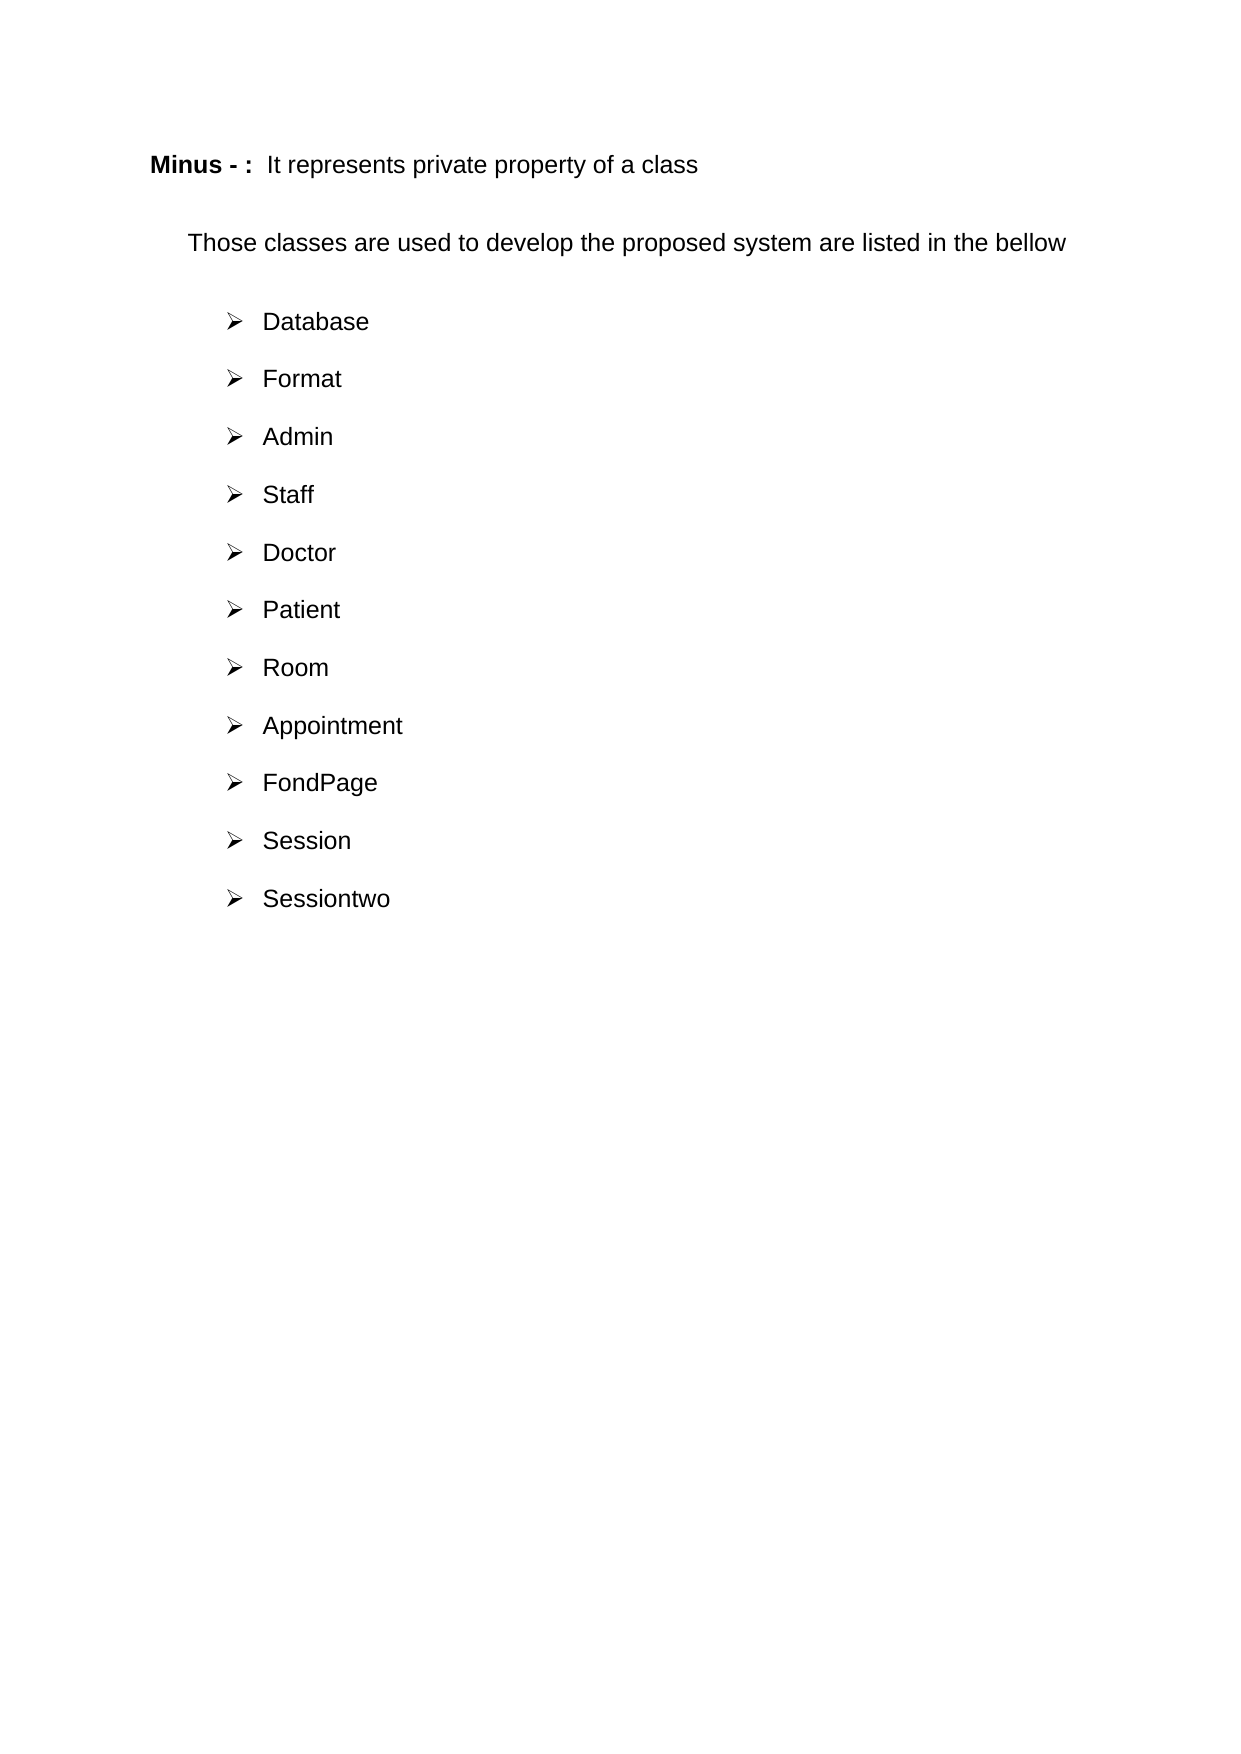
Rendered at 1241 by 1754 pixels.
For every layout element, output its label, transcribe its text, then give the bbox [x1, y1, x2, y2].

text Minus - : It represents private property of a class [150, 150, 1090, 179]
text Those classes are used to develop the proposed system are listed in the bellow [187, 228, 1090, 257]
list Format [225, 364, 1090, 393]
list Room [225, 653, 1090, 682]
list FondPage [225, 768, 1090, 797]
list Doctor [225, 537, 1090, 566]
list Patient [225, 595, 1090, 624]
list Admin [225, 422, 1090, 451]
list Appointment [225, 711, 1090, 739]
list Staff [225, 480, 1090, 509]
list Sessiontwo [225, 884, 1090, 913]
list Database [225, 307, 1090, 336]
list Session [225, 826, 1090, 855]
